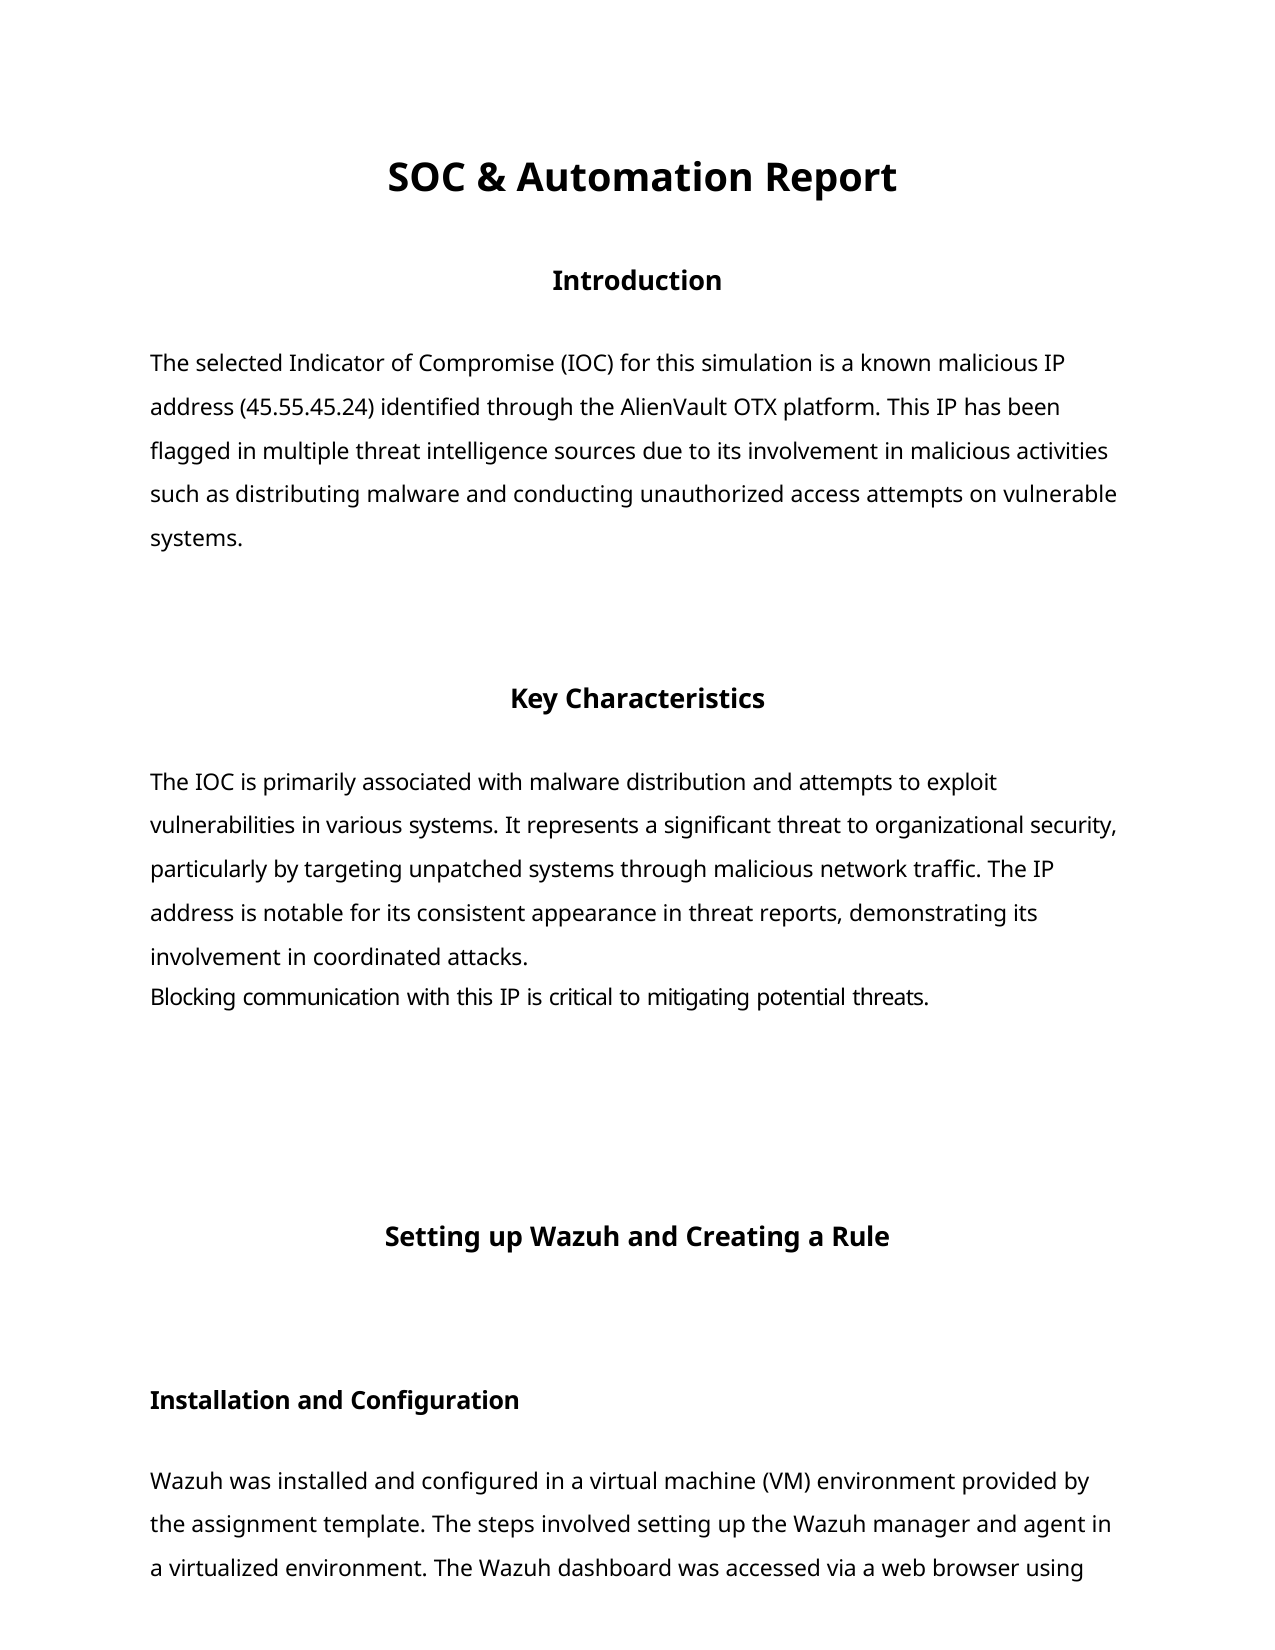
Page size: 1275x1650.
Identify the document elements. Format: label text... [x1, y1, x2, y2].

subtitle Setting up Wazuh and Creating a Rule [152, 1217, 1123, 1254]
subtitle Introduction [152, 261, 1123, 298]
subtitle Key Characteristics [152, 679, 1123, 716]
subtitle Installation and Configuration [150, 1383, 1133, 1417]
text The IOC is primarily associated with malware distribution and attempts to exploit vulnerabilities in various systems. It represents a significant threat to organizational security, particularly by targeting unpatched systems through malicious network traffic. The IP address is notable for its consistent appearance in threat reports, demonstrating its involvement in coordinated attacks. [150, 766, 1133, 972]
text Blocking communication with this IP is critical to mitigating potential threats. [150, 984, 1133, 1011]
text The selected Indicator of Compromise (IOC) for this simulation is a known malicious IP address (45.55.45.24) identified through the AlienVault OTX platform. This IP has been flagged in multiple threat intelligence sources due to its involvement in malicious activities such as distributing malware and conducting unauthorized access attempts on vulnerable systems. [150, 347, 1133, 553]
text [150, 1465, 1121, 1583]
title SOC & Automation Report [152, 149, 1133, 203]
